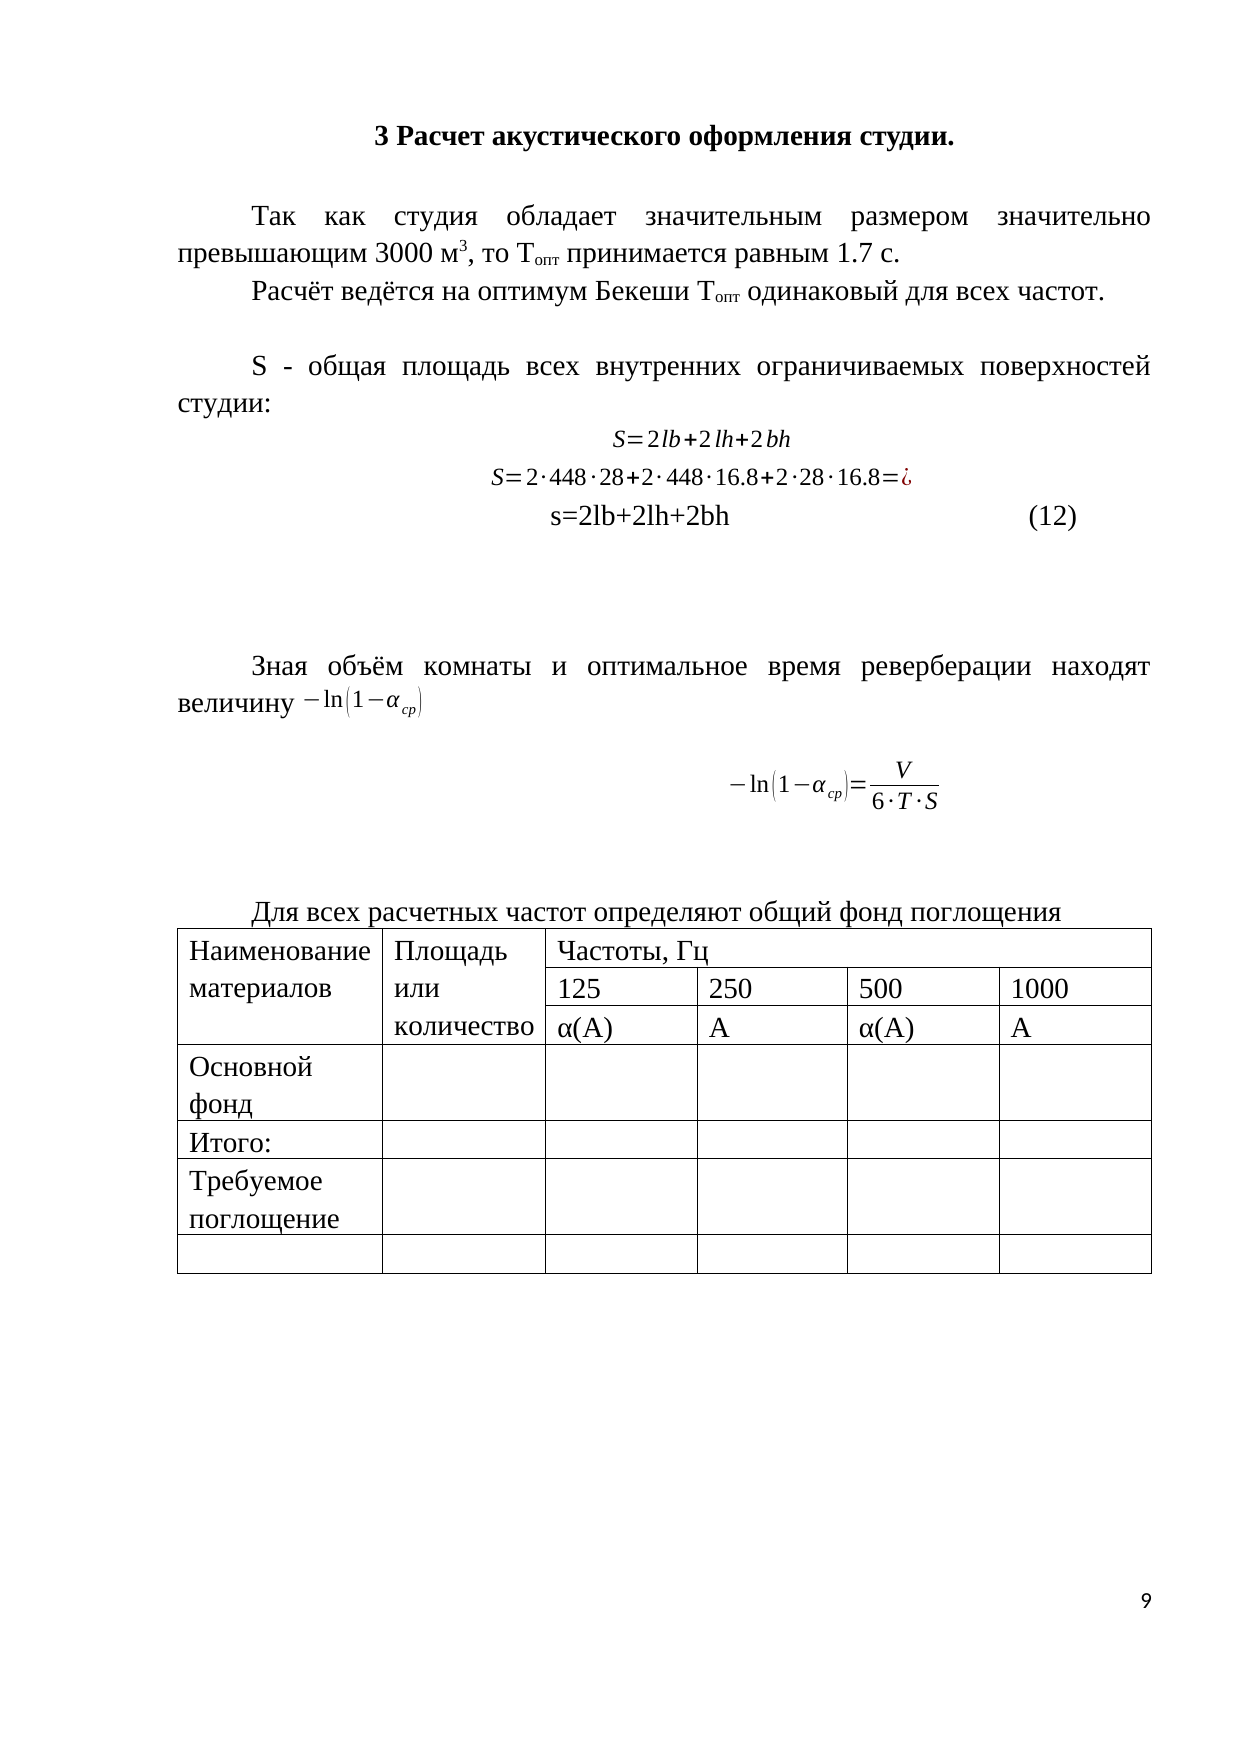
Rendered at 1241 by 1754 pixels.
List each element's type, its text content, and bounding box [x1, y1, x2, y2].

table_header Площадь или количество [383, 929, 545, 1044]
table_cell A [698, 1006, 847, 1044]
table_cell α(A) [546, 1006, 697, 1044]
text S - общая площадь всех внутренних ограничиваемых поверхностей студии: [177, 344, 1152, 419]
table_cell α(A) [848, 1006, 999, 1044]
table_cell [848, 1045, 999, 1120]
table_cell [383, 1159, 545, 1234]
table_cell [546, 1121, 697, 1158]
table_cell [848, 1121, 999, 1158]
table_cell 500 [848, 968, 999, 1005]
table_cell Итого: [178, 1121, 382, 1158]
table_cell A [1000, 1006, 1151, 1044]
text Зная объём комнаты и оптимальное время реверберации находят величину [177, 644, 1152, 719]
table_header Частоты, Гц [546, 929, 1151, 967]
table_cell 125 [546, 968, 697, 1005]
table_cell [698, 1045, 847, 1120]
table_cell [383, 1121, 545, 1158]
table_cell [1000, 1045, 1151, 1120]
table_cell Основной фонд [178, 1045, 382, 1120]
table_cell 1000 [1000, 968, 1151, 1005]
table_cell [698, 1121, 847, 1158]
table_cell [546, 1045, 697, 1120]
table_cell [1000, 1159, 1151, 1234]
table_cell [383, 1045, 545, 1120]
table_cell [1000, 1121, 1151, 1158]
table_cell [546, 1159, 697, 1234]
table_header Наименование материалов [178, 929, 382, 1044]
table_cell [383, 1235, 545, 1273]
table_cell [1000, 1235, 1151, 1273]
text Расчёт ведётся на оптимум Бекеши Топт одинаковый для всех частот. [177, 269, 1152, 307]
table_cell Требуемое поглощение [178, 1159, 382, 1234]
table_cell [698, 1159, 847, 1234]
table_cell [698, 1235, 847, 1273]
text Для всех расчетных частот определяют общий фонд поглощения [177, 891, 1152, 928]
text 3 Расчет акустического оформления студии. [177, 118, 1152, 152]
table_cell [178, 1235, 382, 1273]
table_cell [848, 1159, 999, 1234]
table_cell [546, 1235, 697, 1273]
table_cell [848, 1235, 999, 1273]
text s=2lb+2lh+2bh (12) [177, 494, 1152, 569]
table_cell 250 [698, 968, 847, 1005]
text Так как студия обладает значительным размером значительно превышающим 3000 м3, то Tопт принимается равным 1.7 с. [177, 194, 1152, 269]
